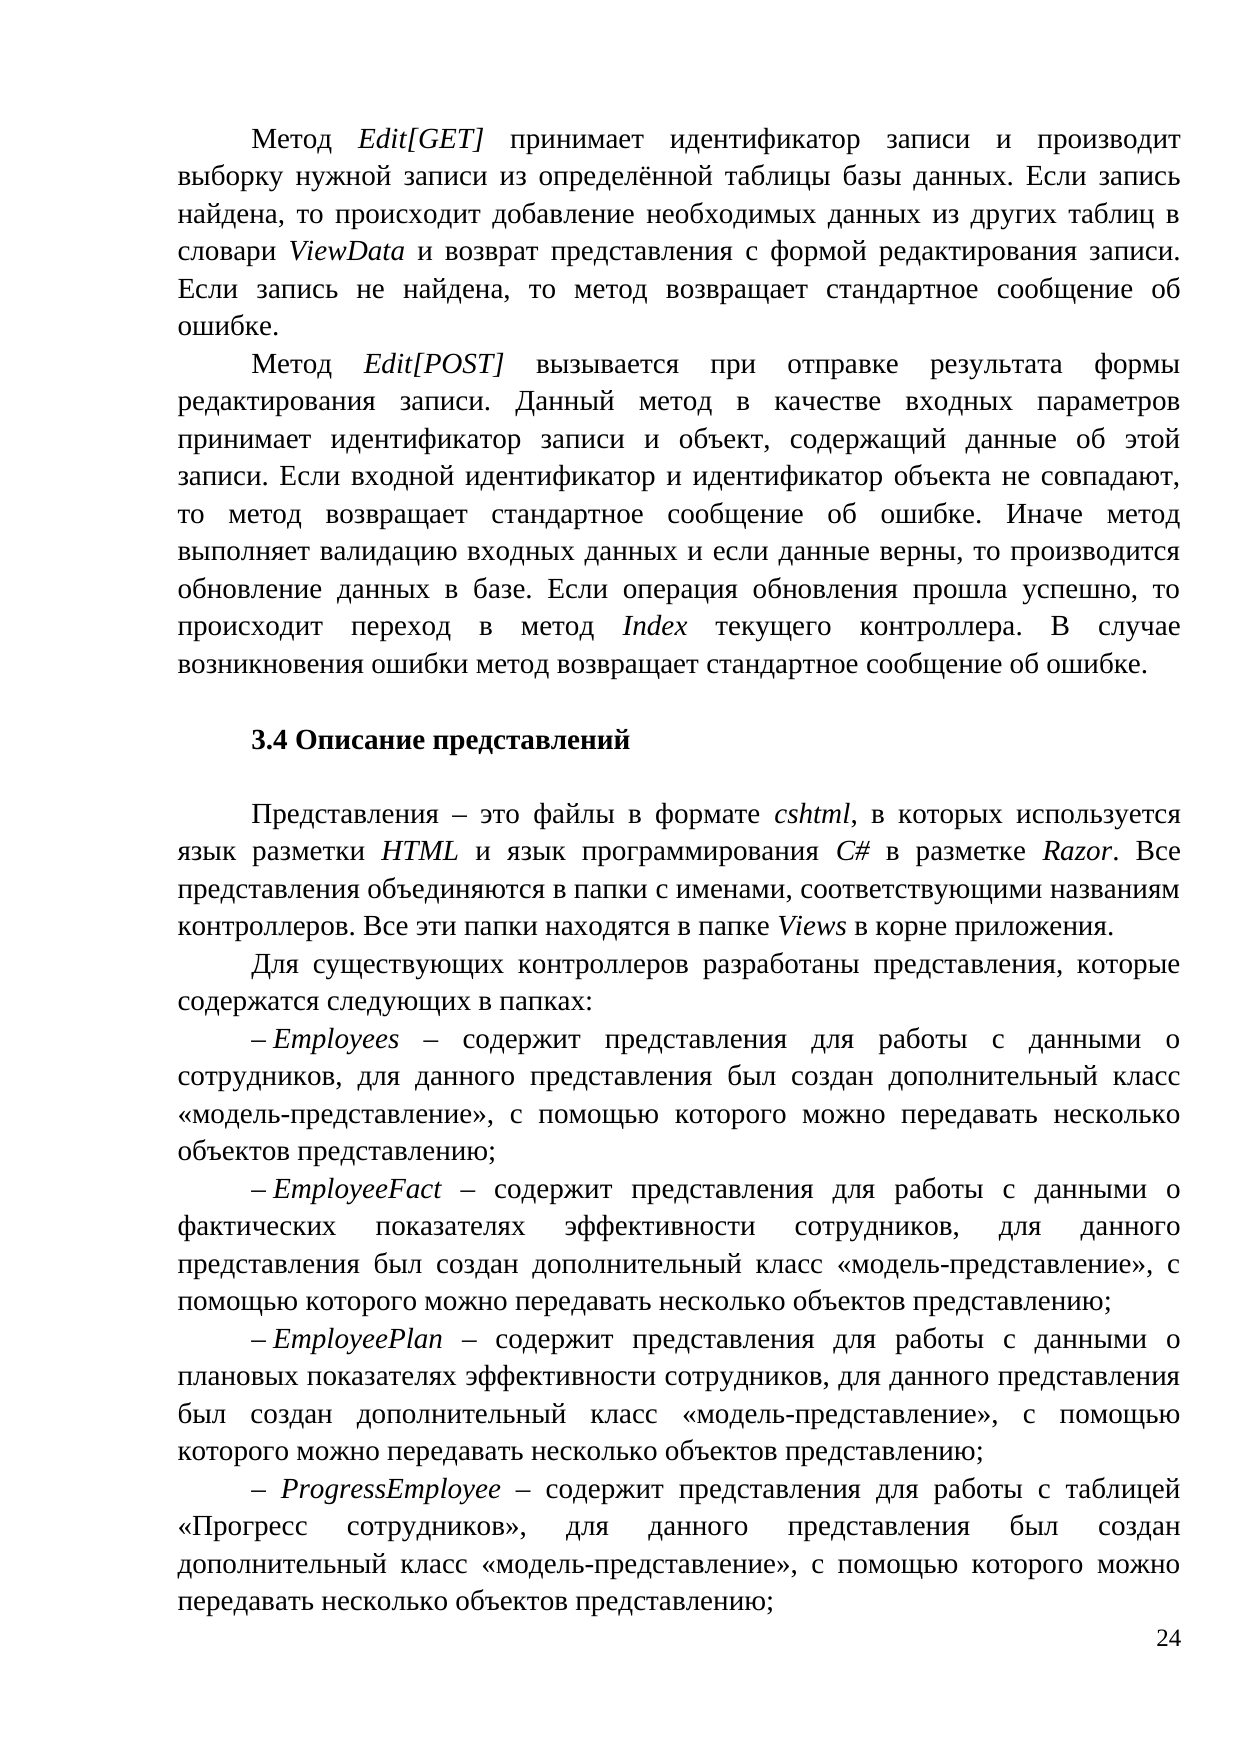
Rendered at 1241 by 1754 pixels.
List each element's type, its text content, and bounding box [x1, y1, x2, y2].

text – EmployeeFact – содержит представления для работы с данными о фактических показателях эффективности сотрудников, для данного представления был создан дополнительный класс «модель-представление», с помощью которого можно передавать несколько объектов представлению; [177, 1168, 1181, 1318]
text – Employees – содержит представления для работы с данными о сотрудников, для данного представления был создан дополнительный класс «модель-представление», с помощью которого можно передавать несколько объектов представлению; [177, 1018, 1181, 1168]
text Представления – это файлы в формате cshtml, в которых используется язык разметки HTML и язык программирования C# в разметке Razor. Все представления объединяются в папки с именами, соответствующими названиям контроллеров. Все эти папки находятся в папке Views в корне приложения. [177, 793, 1181, 943]
text Для существующих контроллеров разработаны представления, которые содержатся следующих в папках: [177, 943, 1181, 1018]
text Метод Edit[POST] вызывается при отправке результата формы редактирования записи. Данный метод в качестве входных параметров принимает идентификатор записи и объект, содержащий данные об этой записи. Если входной идентификатор и идентификатор объекта не совпадают, то метод возвращает стандартное сообщение об ошибке. Иначе метод выполняет валидацию входных данных и если данные верны, то производится обновление данных в базе. Если операция обновления прошла успешно, то происходит переход в метод Index текущего контроллера. В случае возникновения ошибки метод возвращает стандартное сообщение об ошибке. [177, 343, 1181, 681]
text – EmployeePlan – содержит представления для работы с данными о плановых показателях эффективности сотрудников, для данного представления был создан дополнительный класс «модель-представление», с помощью которого можно передавать несколько объектов представлению; [177, 1318, 1181, 1468]
text Метод Edit[GET] принимает идентификатор записи и производит выборку нужной записи из определённой таблицы базы данных. Если запись найдена, то происходит добавление необходимых данных из других таблиц в словари ViewData и возврат представления с формой редактирования записи. Если запись не найдена, то метод возвращает стандартное сообщение об ошибке. [177, 118, 1181, 343]
subtitle 3.4 Описание представлений [177, 722, 1181, 756]
text – ProgressEmployee – содержит представления для работы с таблицей «Прогресс сотрудников», для данного представления был создан дополнительный класс «модель-представление», с помощью которого можно передавать несколько объектов представлению; [177, 1468, 1181, 1618]
